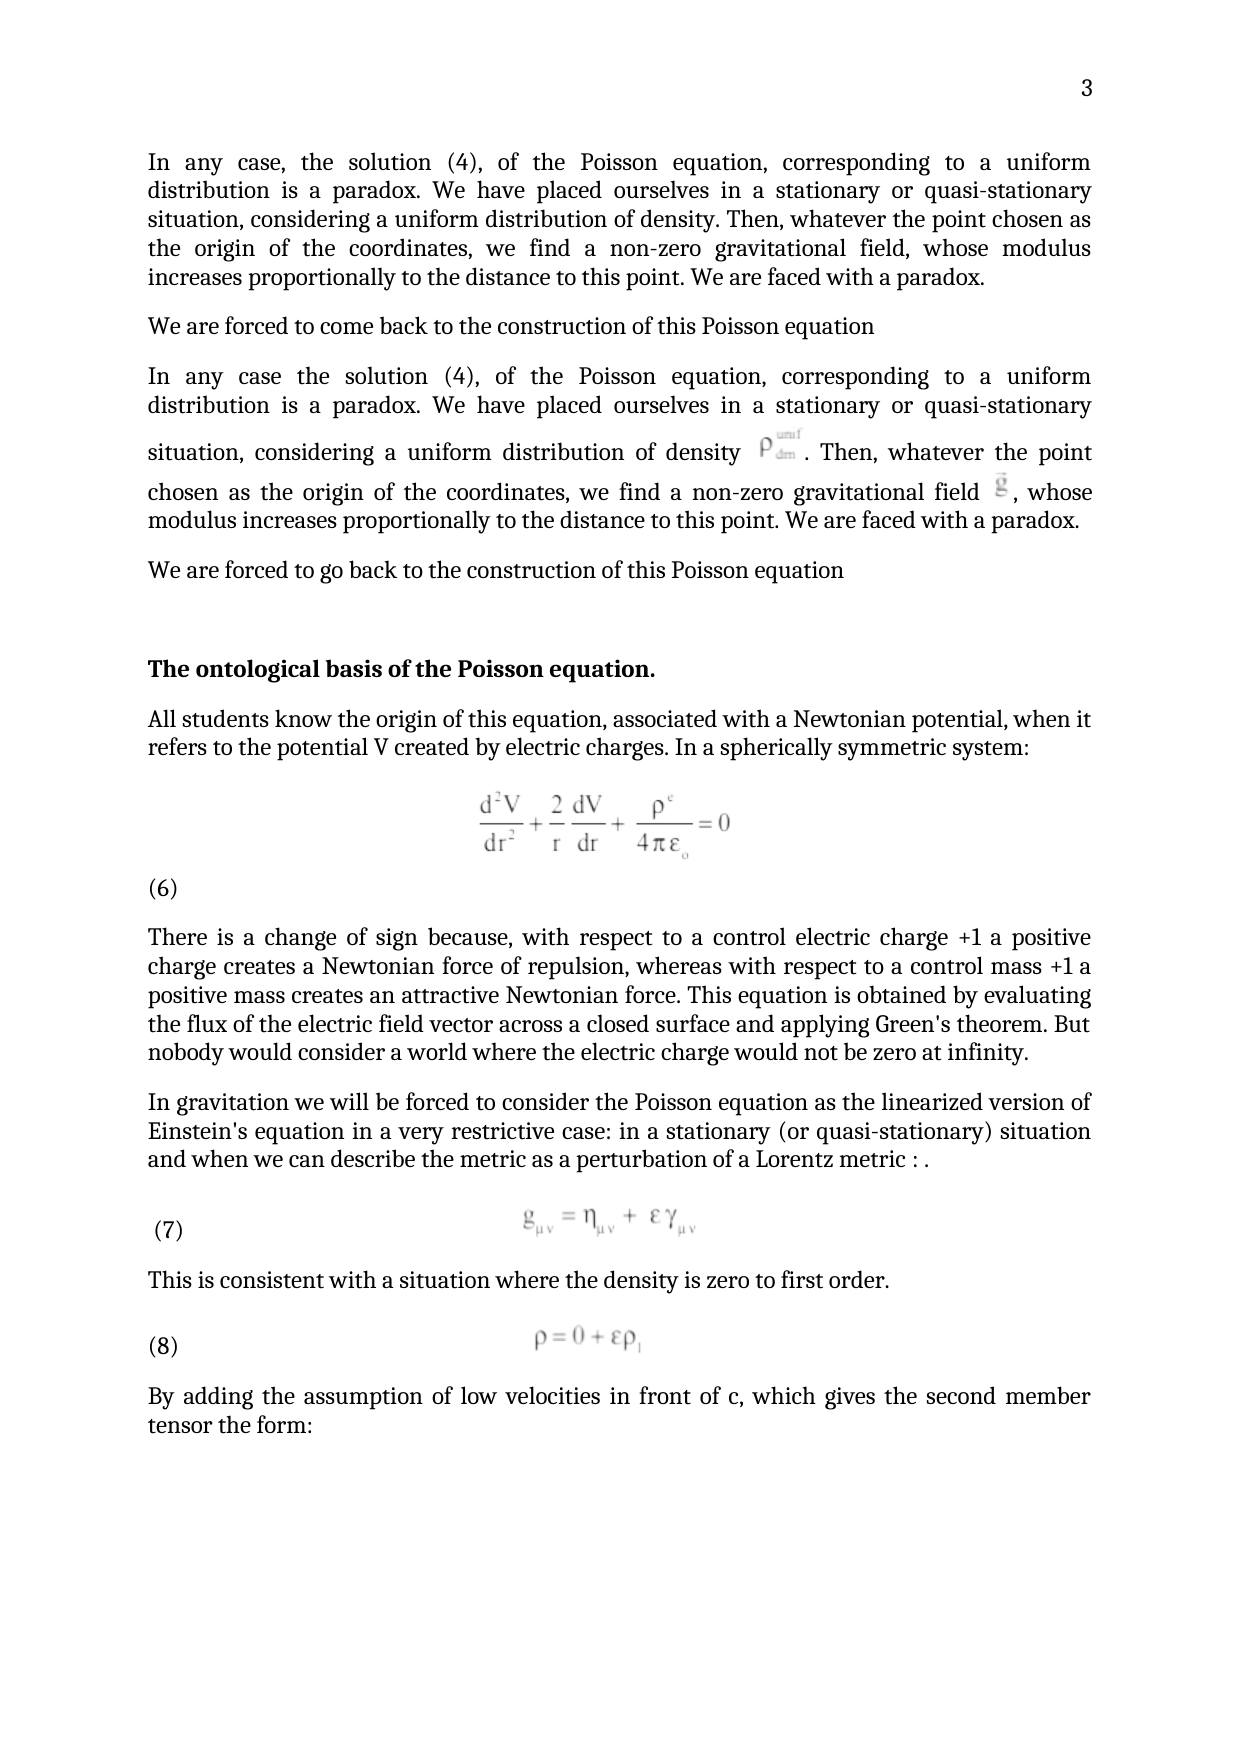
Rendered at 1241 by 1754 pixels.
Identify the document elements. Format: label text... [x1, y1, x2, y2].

text In any case, the solution (4), of the Poisson equation, corresponding to a uniform distribution is a paradox. We have placed ourselves in a stationary or quasi-stationary situation, considering a uniform distribution of density. Then, whatever the point chosen as the origin of the coordinates, we find a non-zero gravitational field, whose modulus increases proportionally to the distance to this point. We are faced with a paradox. [148, 148, 1093, 291]
text This is consistent with a situation where the density is zero to first order. [148, 1266, 1093, 1294]
text (8) [148, 1315, 1093, 1361]
text We are forced to come back to the construction of this Poisson equation [148, 312, 1093, 341]
text (7) [148, 1195, 1093, 1245]
text By adding the assumption of low velocities in front of c, which gives the second member tensor the form: [148, 1382, 1093, 1439]
text In gravitation we will be forced to consider the Poisson equation as the linearized version of Einstein's equation in a very restrictive case: in a stationary (or quasi-stationary) situation and when we can describe the metric as a perturbation of a Lorentz metric : . [148, 1088, 1093, 1174]
text The ontological basis of the Poisson equation. [148, 655, 1093, 684]
text All students know the origin of this equation, associated with a Newtonian potential, when it refers to the potential V created by electric charges. In a spherically symmetric system: [148, 704, 1093, 762]
text In any case the solution (4), of the Poisson equation, corresponding to a uniform distribution is a paradox. We have placed ourselves in a stationary or quasi-stationary situation, considering a uniform distribution of density . Then, whatever the point chosen as the origin of the coordinates, we find a non-zero gravitational field , whose modulus increases proportionally to the distance to this point. We are faced with a paradox. [148, 362, 1093, 535]
text (6) [148, 783, 1093, 902]
text We are forced to go back to the construction of this Poisson equation [148, 556, 1093, 584]
text There is a change of sign because, with respect to a control electric charge +1 a positive charge creates a Newtonian force of repulsion, whereas with respect to a control mass +1 a positive mass creates an attractive Newtonian force. This equation is obtained by evaluating the flux of the electric field vector across a closed surface and applying Green's theorem. But nobody would consider a world where the electric charge would not be zero at infinity. [148, 923, 1093, 1067]
